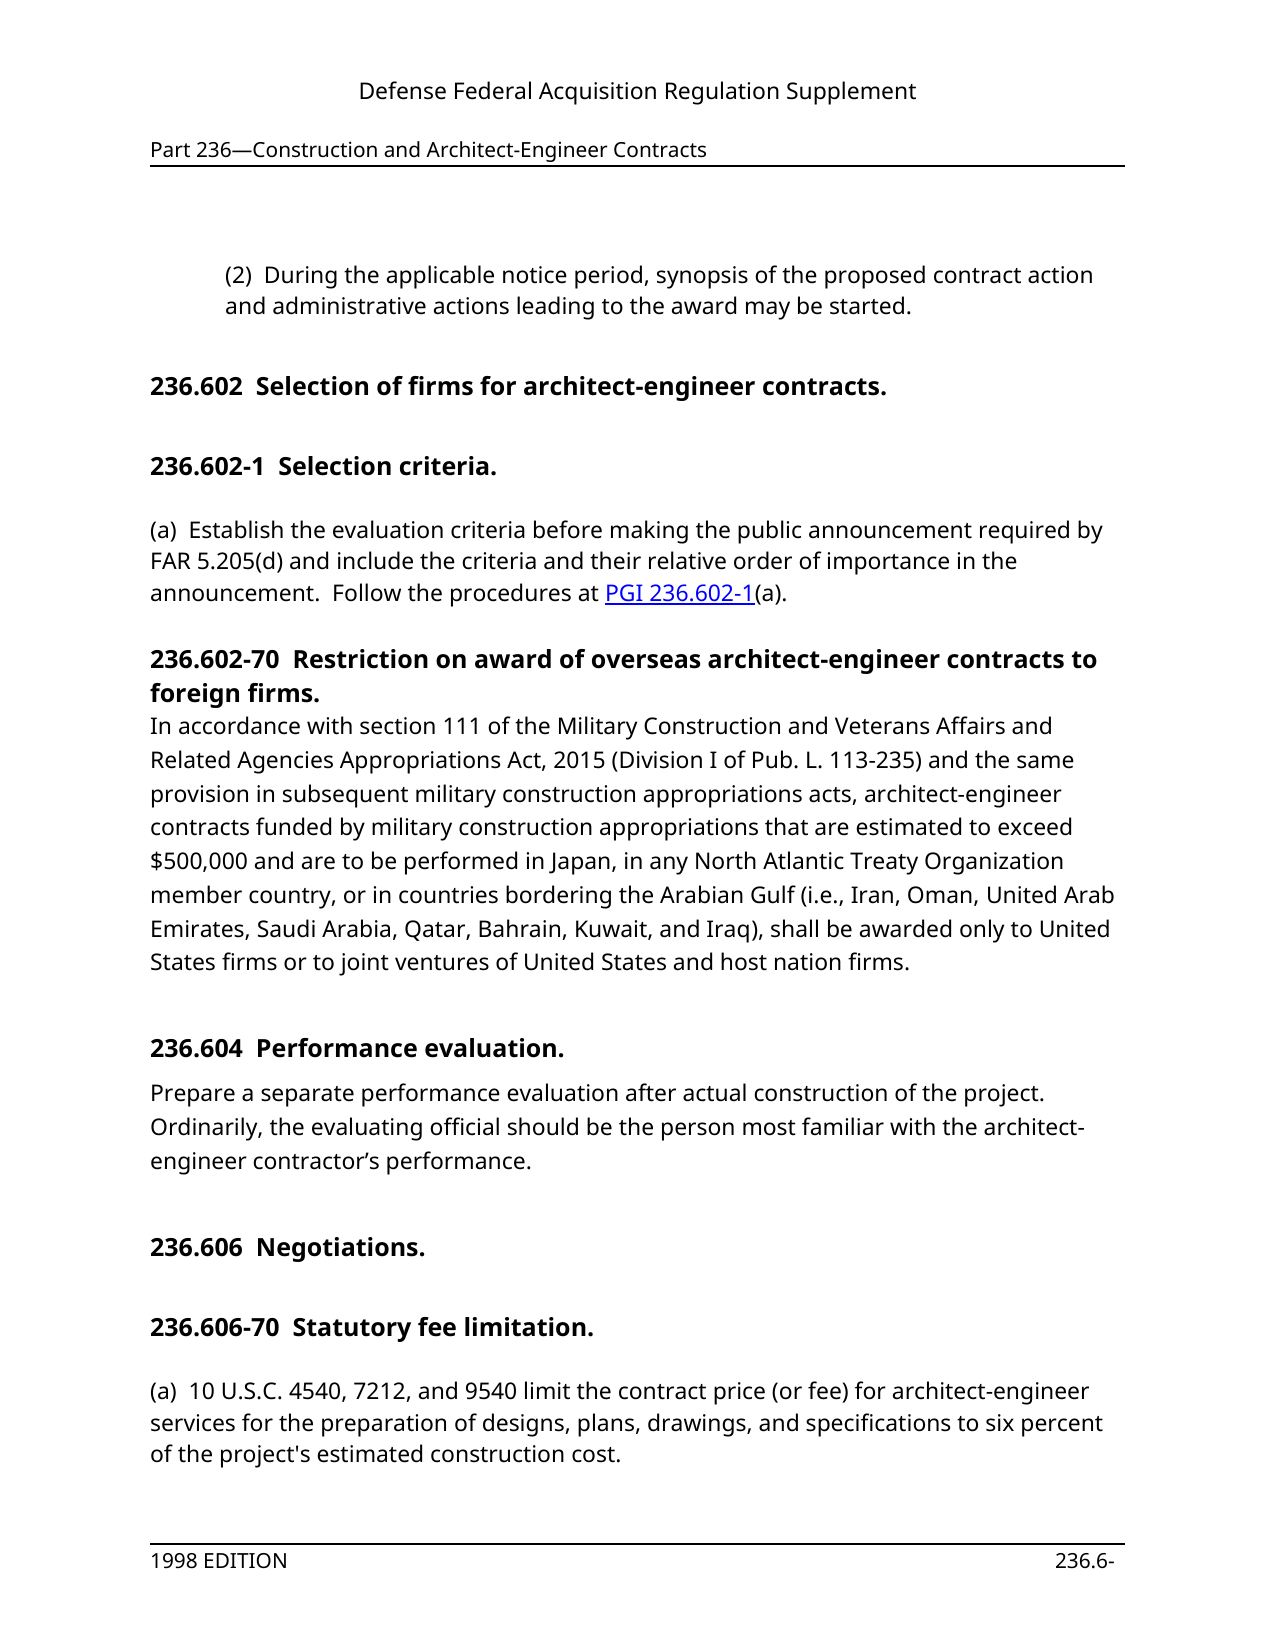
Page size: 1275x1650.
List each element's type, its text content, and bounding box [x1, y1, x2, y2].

list (2) During the applicable notice period, synopsis of the proposed contract action and administrative actions leading to the award may be started. [187, 228, 1125, 322]
subtitle 236.604 Performance evaluation. [150, 997, 1125, 1065]
list (a) Establish the evaluation criteria before making the public announcement required by FAR 5.205(d) and include the criteria and their relative order of importance in the announcement. Follow the procedures at PGI 236.602-1(a). [150, 483, 1125, 608]
text Prepare a separate performance evaluation after actual construction of the project. Ordinarily, the evaluating official should be the person most familiar with the architect-engineer contractor’s performance. [150, 1077, 1125, 1176]
text In accordance with section 111 of the Military Construction and Veterans Affairs and Related Agencies Appropriations Act, 2015 (Division I of Pub. L. 113-235) and the same provision in subsequent military construction appropriations acts, architect-engineer contracts funded by military construction appropriations that are estimated to exceed $500,000 and are to be performed in Japan, in any North Atlantic Treaty Organization member country, or in countries bordering the Arabian Gulf (i.e., Iran, Oman, United Arab Emirates, Saudi Arabia, Qatar, Bahrain, Kuwait, and Iraq), shall be awarded only to United States firms or to joint ventures of United States and host nation firms. [150, 710, 1125, 977]
subtitle 236.606-70 Statutory fee limitation. [150, 1276, 1125, 1344]
list (a) 10 U.S.C. 4540, 7212, and 9540 limit the contract price (or fee) for architect-engineer services for the preparation of designs, plans, drawings, and specifications to six percent of the project's estimated construction cost. [150, 1344, 1125, 1469]
subtitle 236.602-70 Restriction on award of overseas architect-engineer contracts to foreign firms. [150, 608, 1125, 710]
subtitle 236.606 Negotiations. [150, 1195, 1125, 1263]
subtitle 236.602 Selection of firms for architect-engineer contracts. [150, 334, 1125, 402]
subtitle 236.602-1 Selection criteria. [150, 415, 1125, 483]
